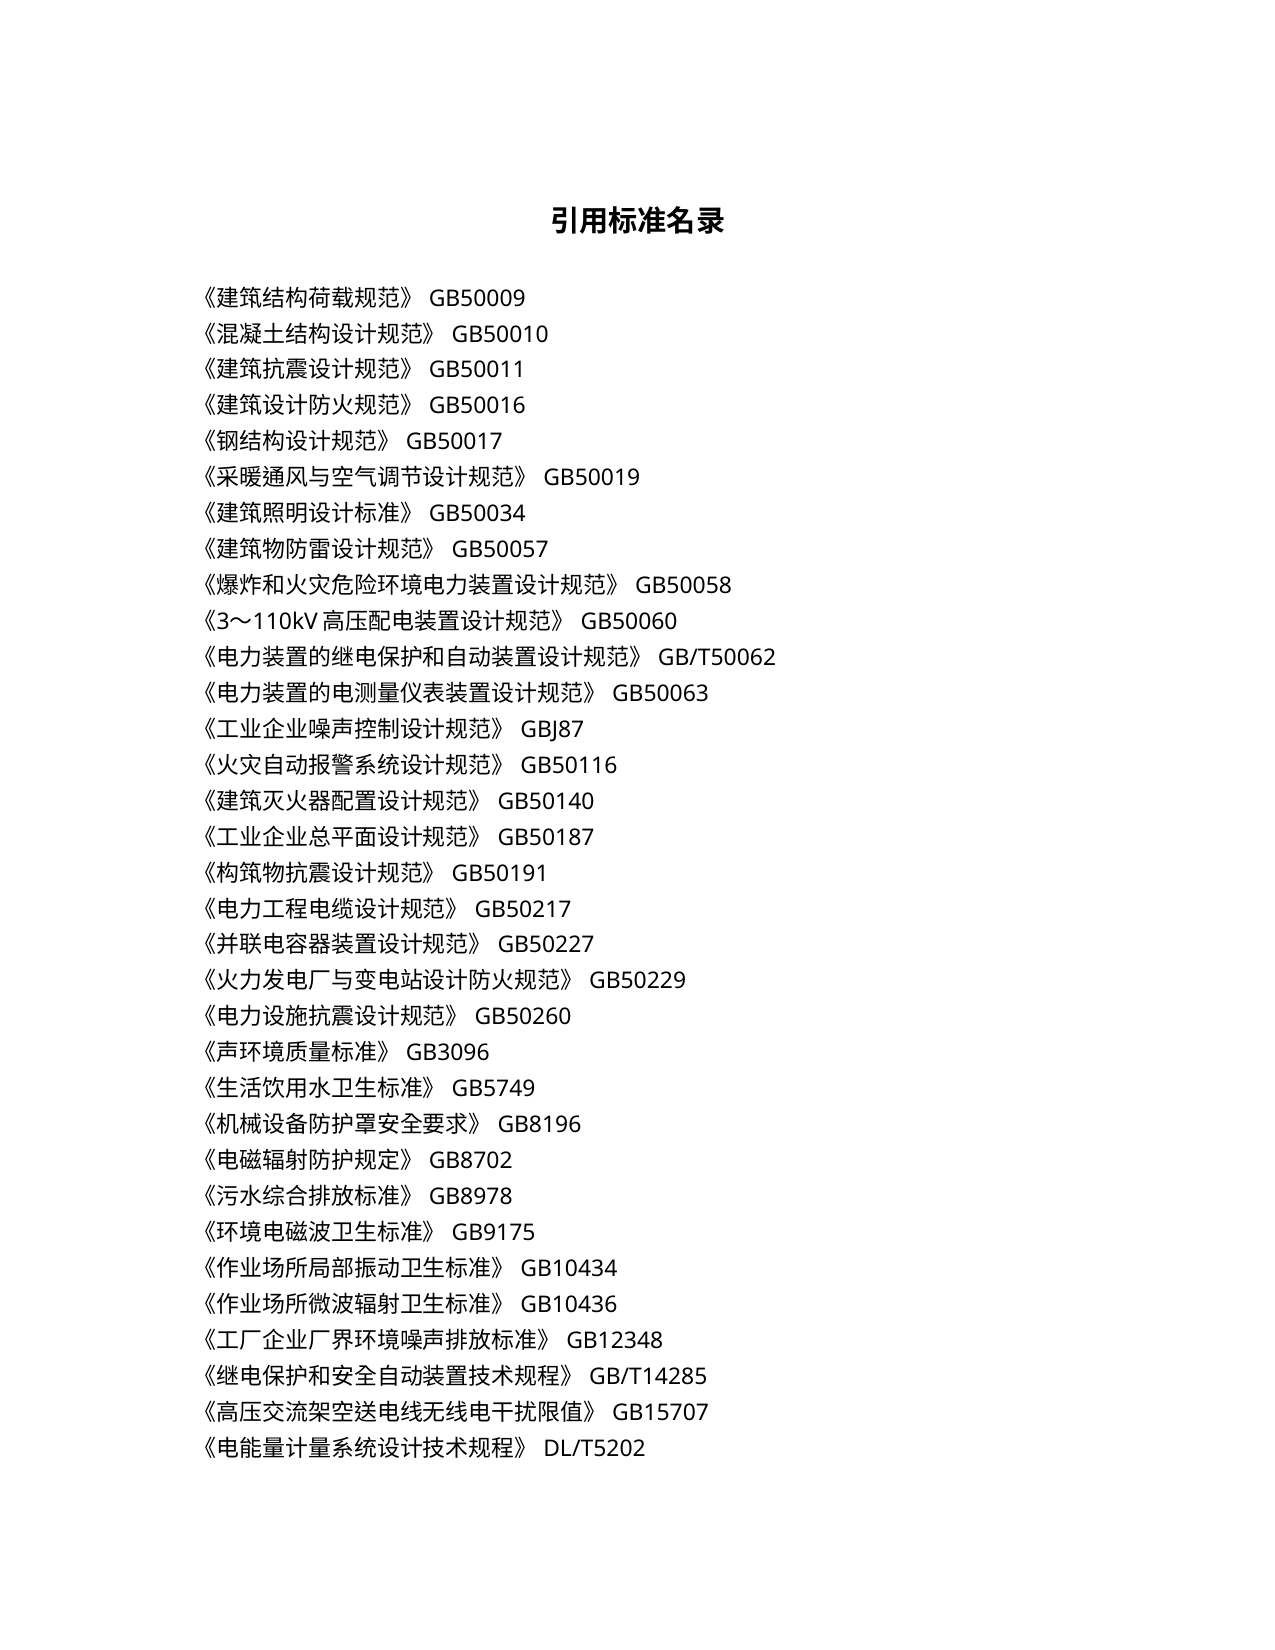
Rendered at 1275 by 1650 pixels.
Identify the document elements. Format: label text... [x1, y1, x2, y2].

subtitle 引用标准名录 [187, 200, 1087, 240]
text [187, 246, 1087, 1463]
